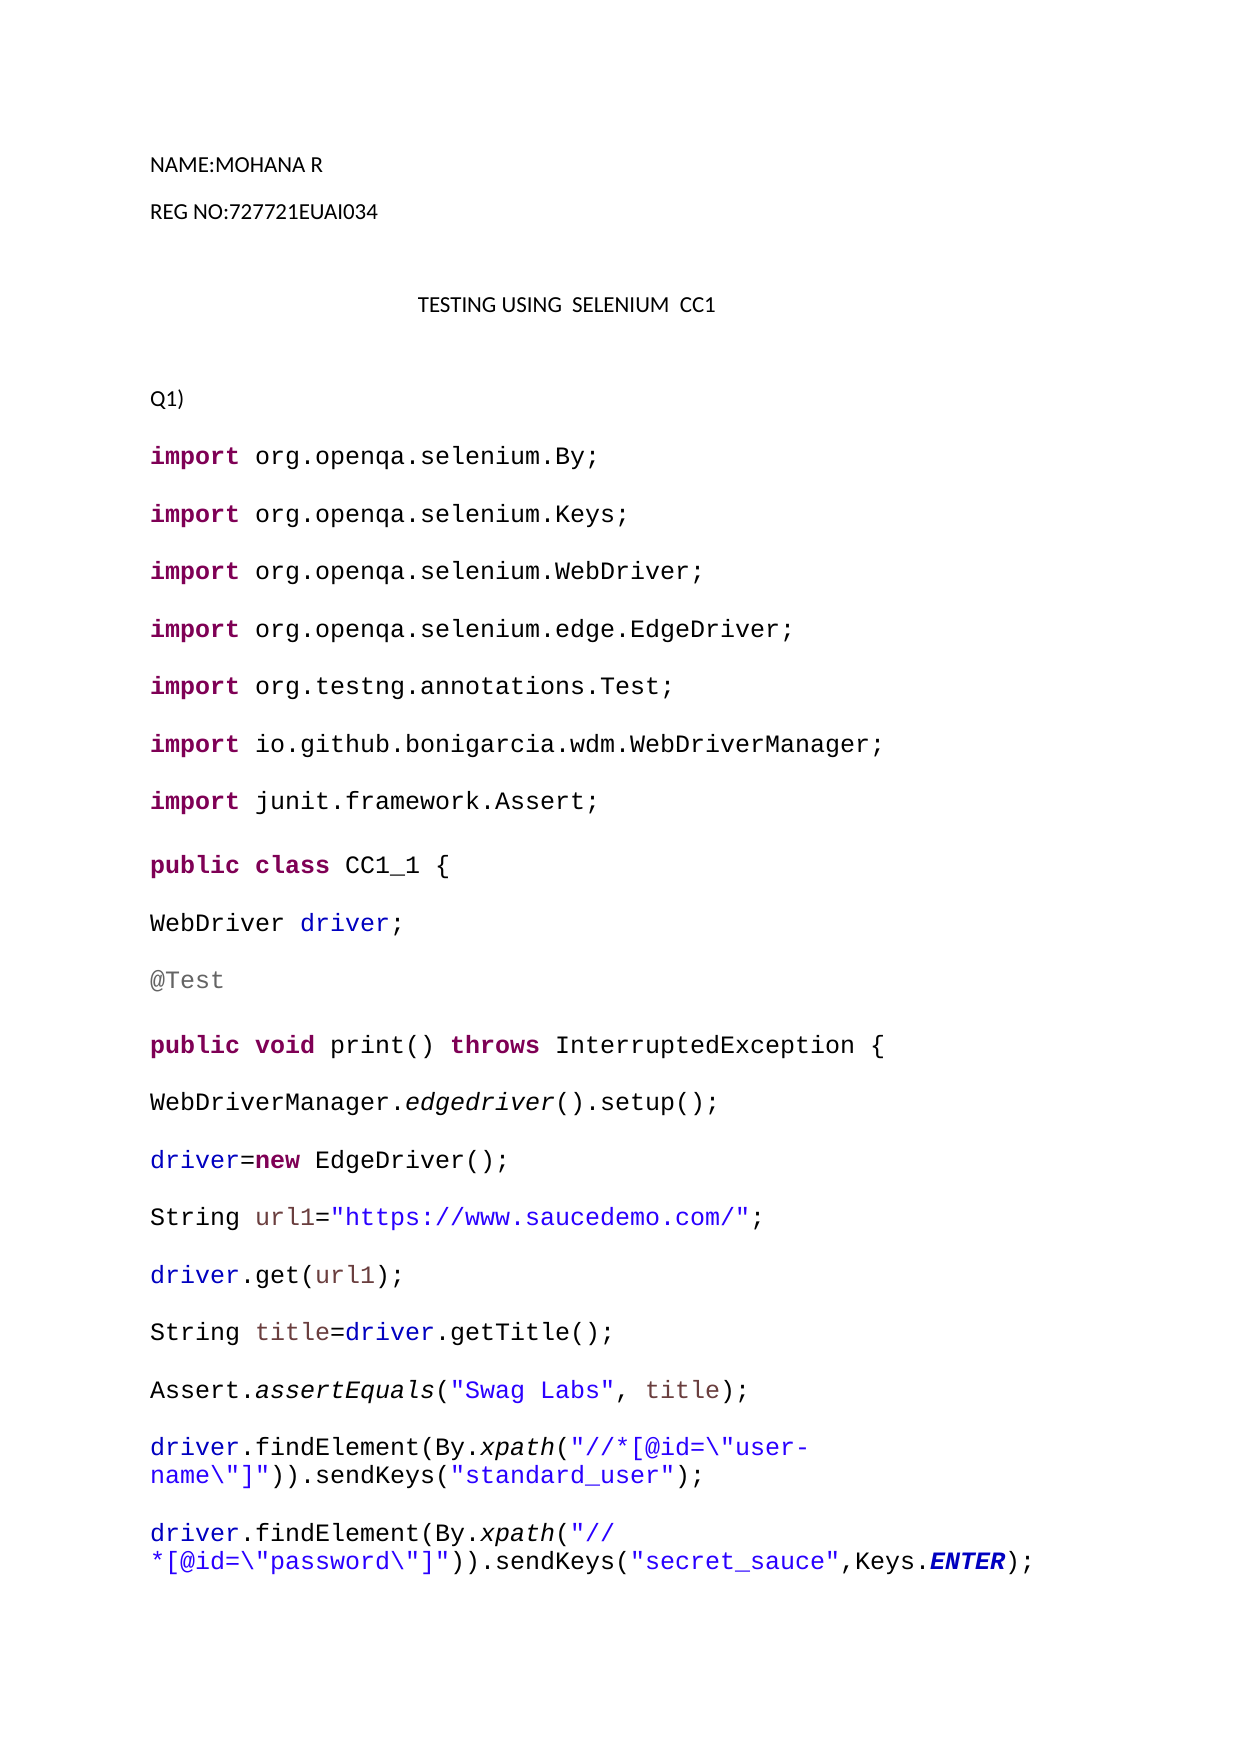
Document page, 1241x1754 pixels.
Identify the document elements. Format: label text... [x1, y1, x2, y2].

text import org.openqa.selenium.WebDriver; [150, 559, 1090, 587]
text WebDriverManager.edgedriver().setup(); [150, 1090, 1090, 1118]
text @Test [150, 968, 1090, 996]
text driver.get(url1); [150, 1262, 1090, 1291]
text import io.github.bonigarcia.wdm.WebDriverManager; [150, 731, 1090, 759]
text import org.openqa.selenium.By; [150, 444, 1090, 472]
text REG NO:727721EUAI034 [150, 197, 1090, 225]
text driver=new EdgeDriver(); [150, 1147, 1090, 1176]
text String url1="https://www.saucedemo.com/"; [150, 1205, 1090, 1233]
text driver.findElement(By.xpath("//*[@id=\"password\"]")).sendKeys("secret_sauce",Keys.ENTER); [150, 1521, 1090, 1577]
text Q1) [150, 384, 1090, 412]
text TESTING USING SELENIUM CC1 [150, 291, 1090, 319]
text WebDriver driver; [150, 911, 1090, 939]
text Assert.assertEquals("Swag Labs", title); [150, 1377, 1090, 1406]
text String title=driver.getTitle(); [150, 1320, 1090, 1348]
text import junit.framework.Assert; [150, 789, 1090, 817]
text import org.openqa.selenium.edge.EdgeDriver; [150, 616, 1090, 644]
text import org.openqa.selenium.Keys; [150, 501, 1090, 529]
text driver.findElement(By.xpath("//*[@id=\"user-name\"]")).sendKeys("standard_user"); [150, 1435, 1090, 1491]
text public void print() throws InterruptedException { [150, 1032, 1090, 1061]
text NAME:MOHANA R [150, 150, 1090, 178]
text public class CC1_1 { [150, 853, 1090, 881]
text import org.testng.annotations.Test; [150, 674, 1090, 702]
